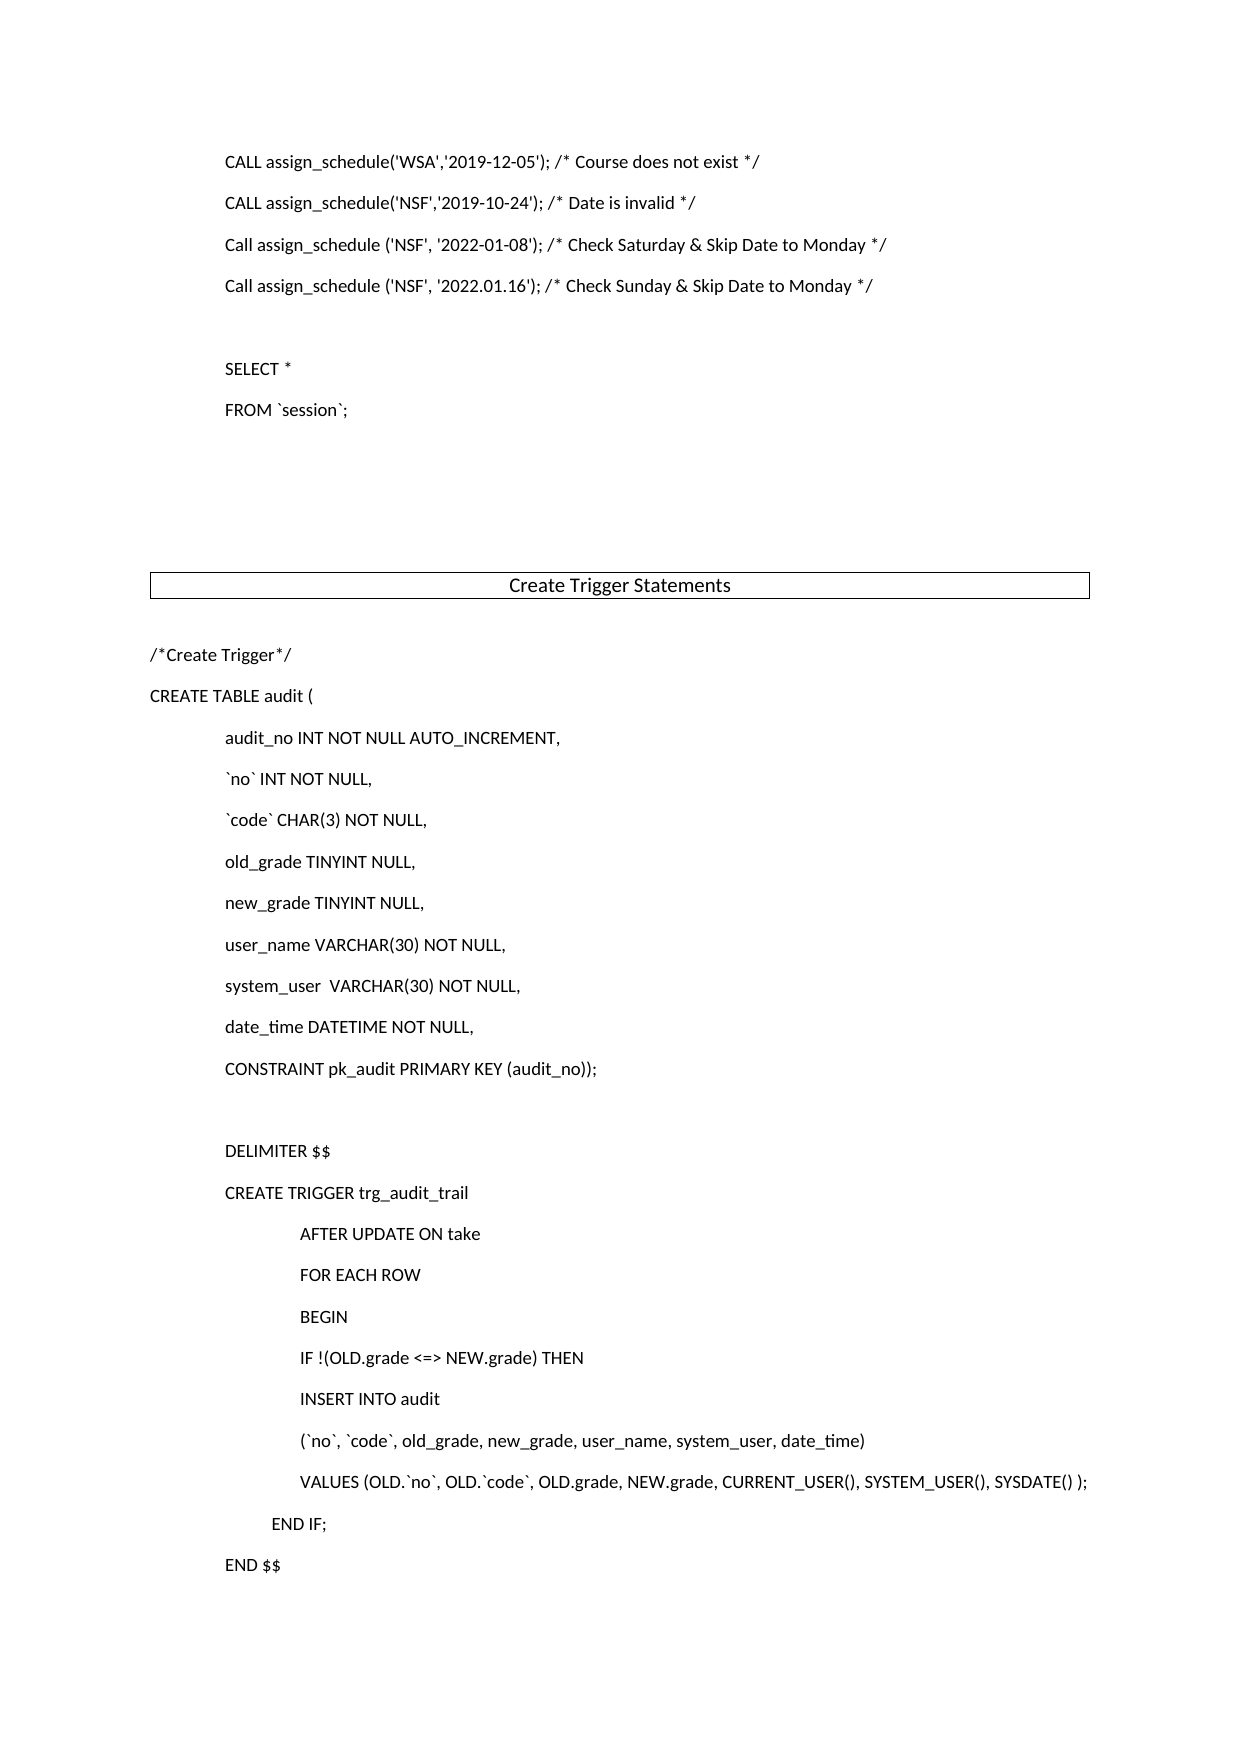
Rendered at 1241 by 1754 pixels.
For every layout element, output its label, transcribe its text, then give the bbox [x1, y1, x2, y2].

text AFTER UPDATE ON take [150, 1222, 1090, 1245]
text FROM `session`; [150, 398, 1090, 421]
text END IF; [150, 1512, 1090, 1534]
text DELIMITER $$ [150, 1139, 1090, 1162]
text audit_no INT NOT NULL AUTO_INCREMENT, [150, 726, 1090, 749]
text user_name VARCHAR(30) NOT NULL, [150, 933, 1090, 956]
text CALL assign_schedule('NSF','2019-10-24'); /* Date is invalid */ [150, 191, 1090, 214]
text /*Create Trigger*/ [150, 643, 1090, 666]
text CREATE TRIGGER trg_audit_trail [150, 1181, 1090, 1204]
text INSERT INTO audit [150, 1388, 1090, 1411]
text `code` CHAR(3) NOT NULL, [150, 809, 1090, 832]
text old_grade TINYINT NULL, [150, 850, 1090, 873]
text `no` INT NOT NULL, [150, 767, 1090, 790]
text VALUES (OLD.`no`, OLD.`code`, OLD.grade, NEW.grade, CURRENT_USER(), SYSTEM_USER(), SYSDATE() ); [150, 1470, 1090, 1493]
text system_user VARCHAR(30) NOT NULL, [150, 974, 1090, 997]
text (`no`, `code`, old_grade, new_grade, user_name, system_user, date_time) [150, 1429, 1090, 1452]
text new_grade TINYINT NULL, [150, 891, 1090, 914]
text Call assign_schedule ('NSF', '2022-01-08'); /* Check Saturday & Skip Date to Monday */ [150, 233, 1090, 256]
text FOR EACH ROW [150, 1263, 1090, 1286]
text CALL assign_schedule('WSA','2019-12-05'); /* Course does not exist */ [150, 150, 1090, 173]
text BEGIN [150, 1305, 1090, 1328]
text SELECT * [150, 357, 1090, 380]
text Call assign_schedule ('NSF', '2022.01.16'); /* Check Sunday & Skip Date to Monday */ [150, 274, 1090, 297]
text END $$ [150, 1553, 1090, 1576]
text CONSTRAINT pk_audit PRIMARY KEY (audit_no)); [150, 1057, 1090, 1080]
text date_time DATETIME NOT NULL, [150, 1015, 1090, 1038]
text IF !(OLD.grade <=> NEW.grade) THEN [150, 1346, 1090, 1369]
text CREATE TABLE audit ( [150, 684, 1090, 707]
table_header Create Trigger Statements [151, 573, 1089, 598]
